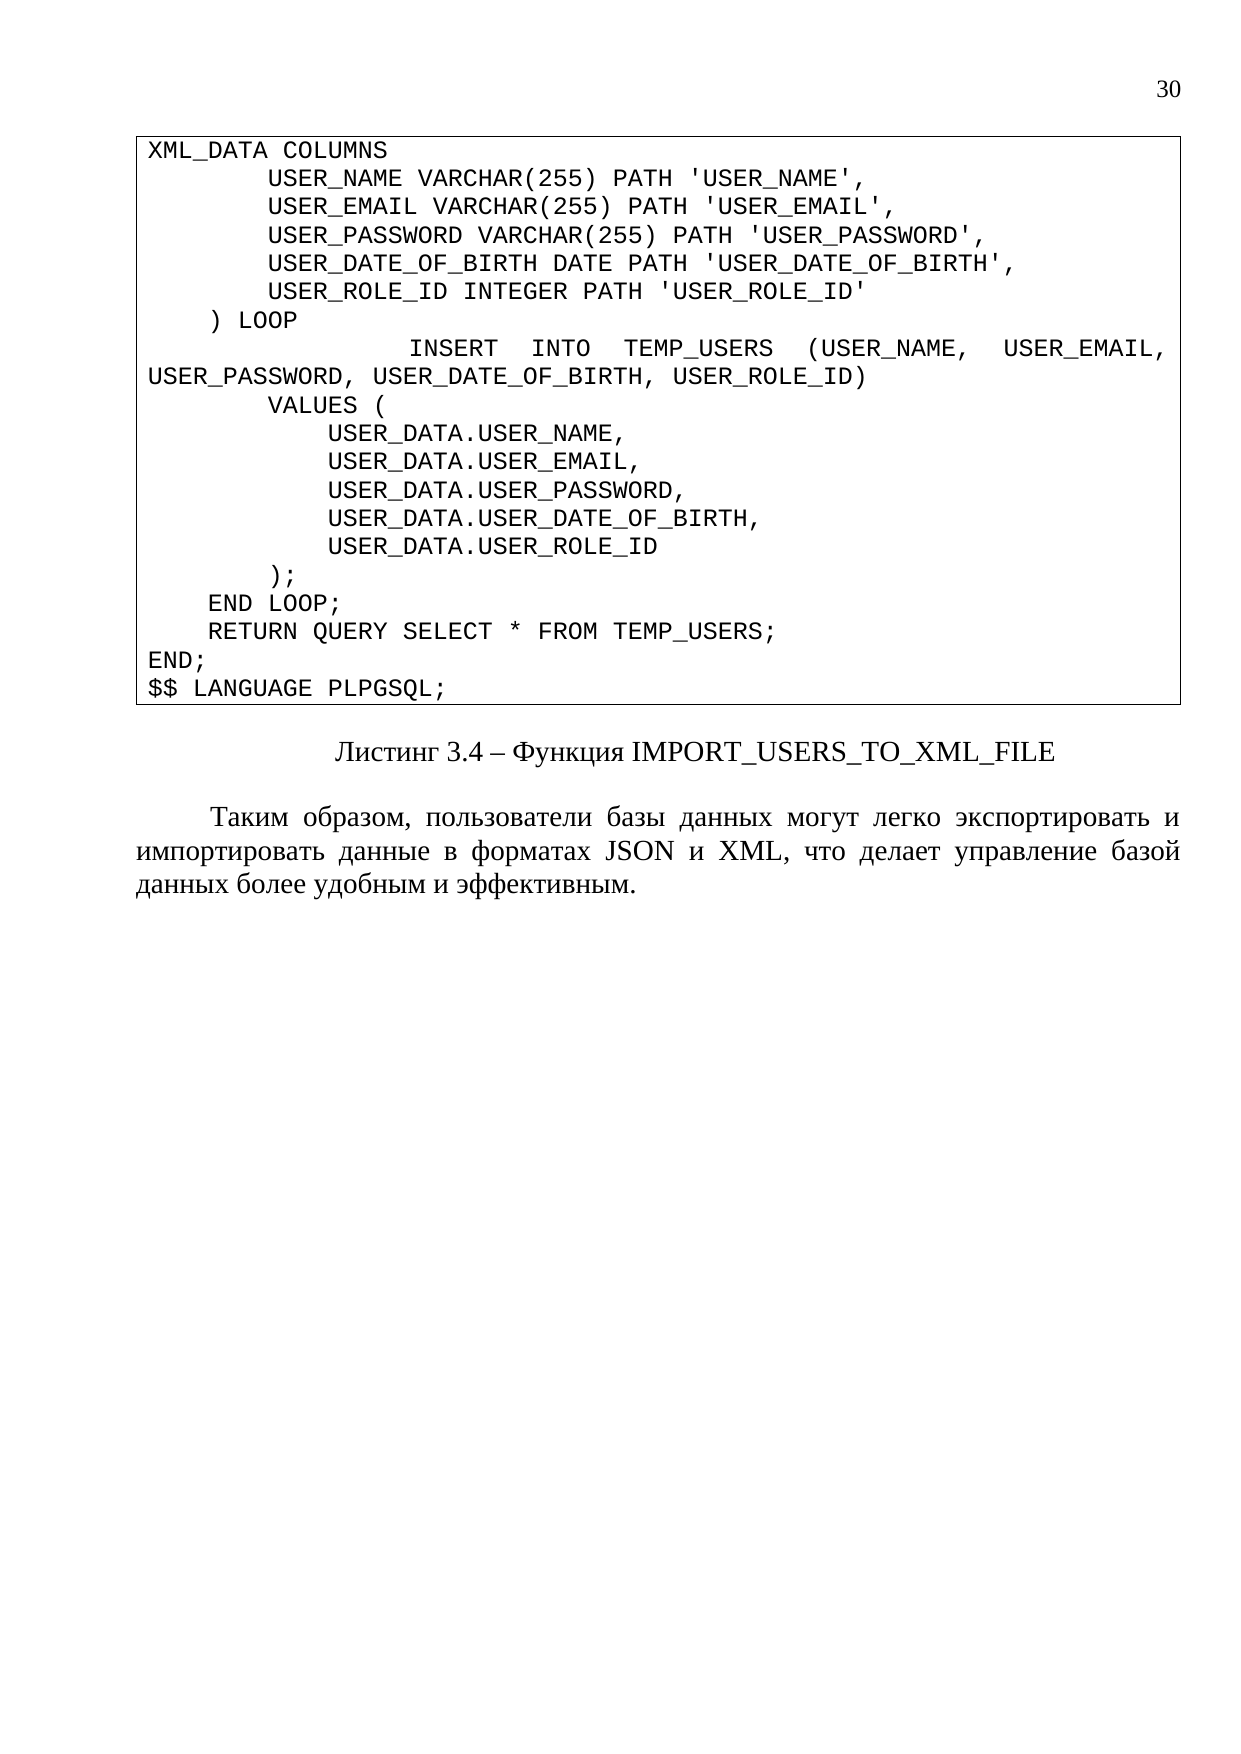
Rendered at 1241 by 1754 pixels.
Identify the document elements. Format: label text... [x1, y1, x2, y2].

text Таким образом, пользователи базы данных могут легко экспортировать и импортировать данные в форматах JSON и XML, что делает управление базой данных более удобным и эффективным. [136, 799, 1181, 900]
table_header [137, 137, 1180, 704]
text Листинг 3.4 – Функция IMPORT_USERS_TO_XML_FILE [136, 734, 1181, 768]
